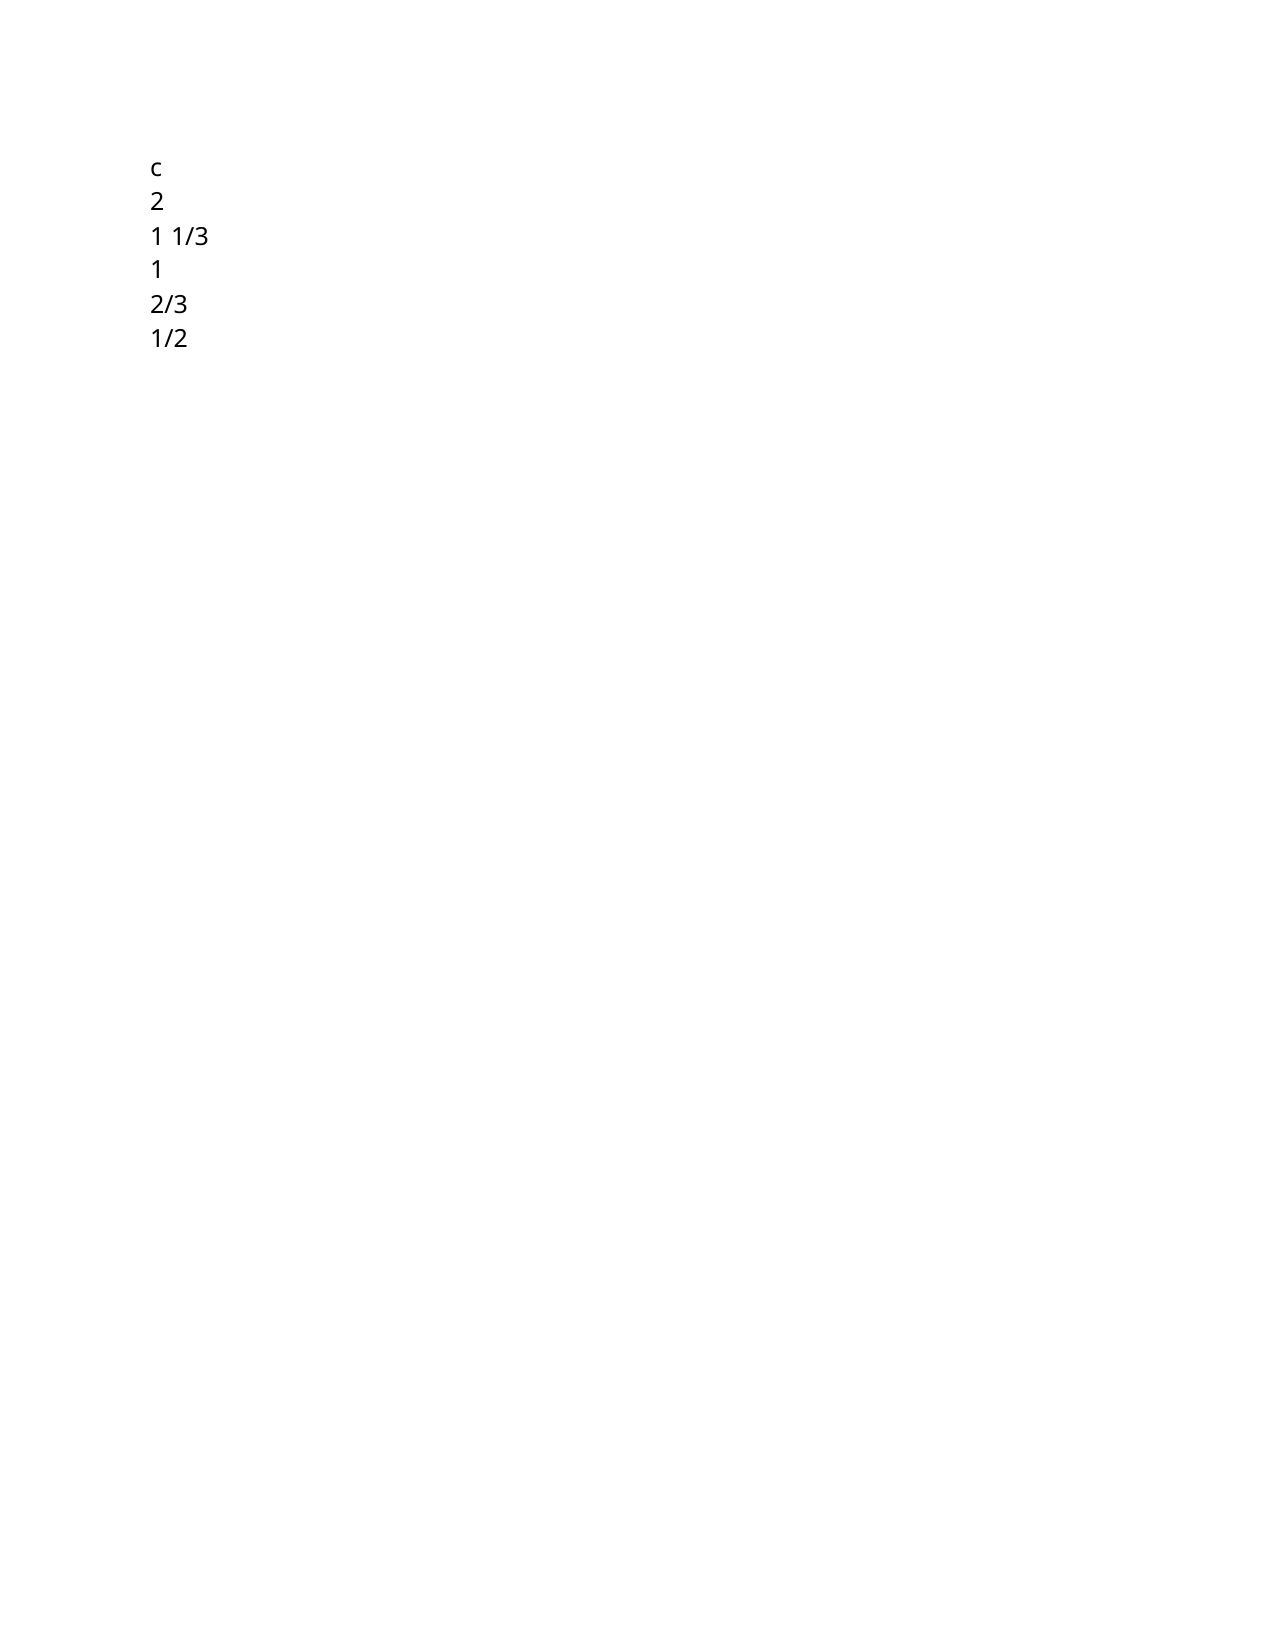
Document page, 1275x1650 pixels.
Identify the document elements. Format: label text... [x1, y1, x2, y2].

text 2/3 [150, 286, 1125, 320]
text 2 [150, 184, 1125, 218]
text c [150, 150, 1125, 184]
text 1 [150, 252, 1125, 286]
text 1/2 [150, 320, 1125, 354]
text 1 1/3 [150, 218, 1125, 252]
